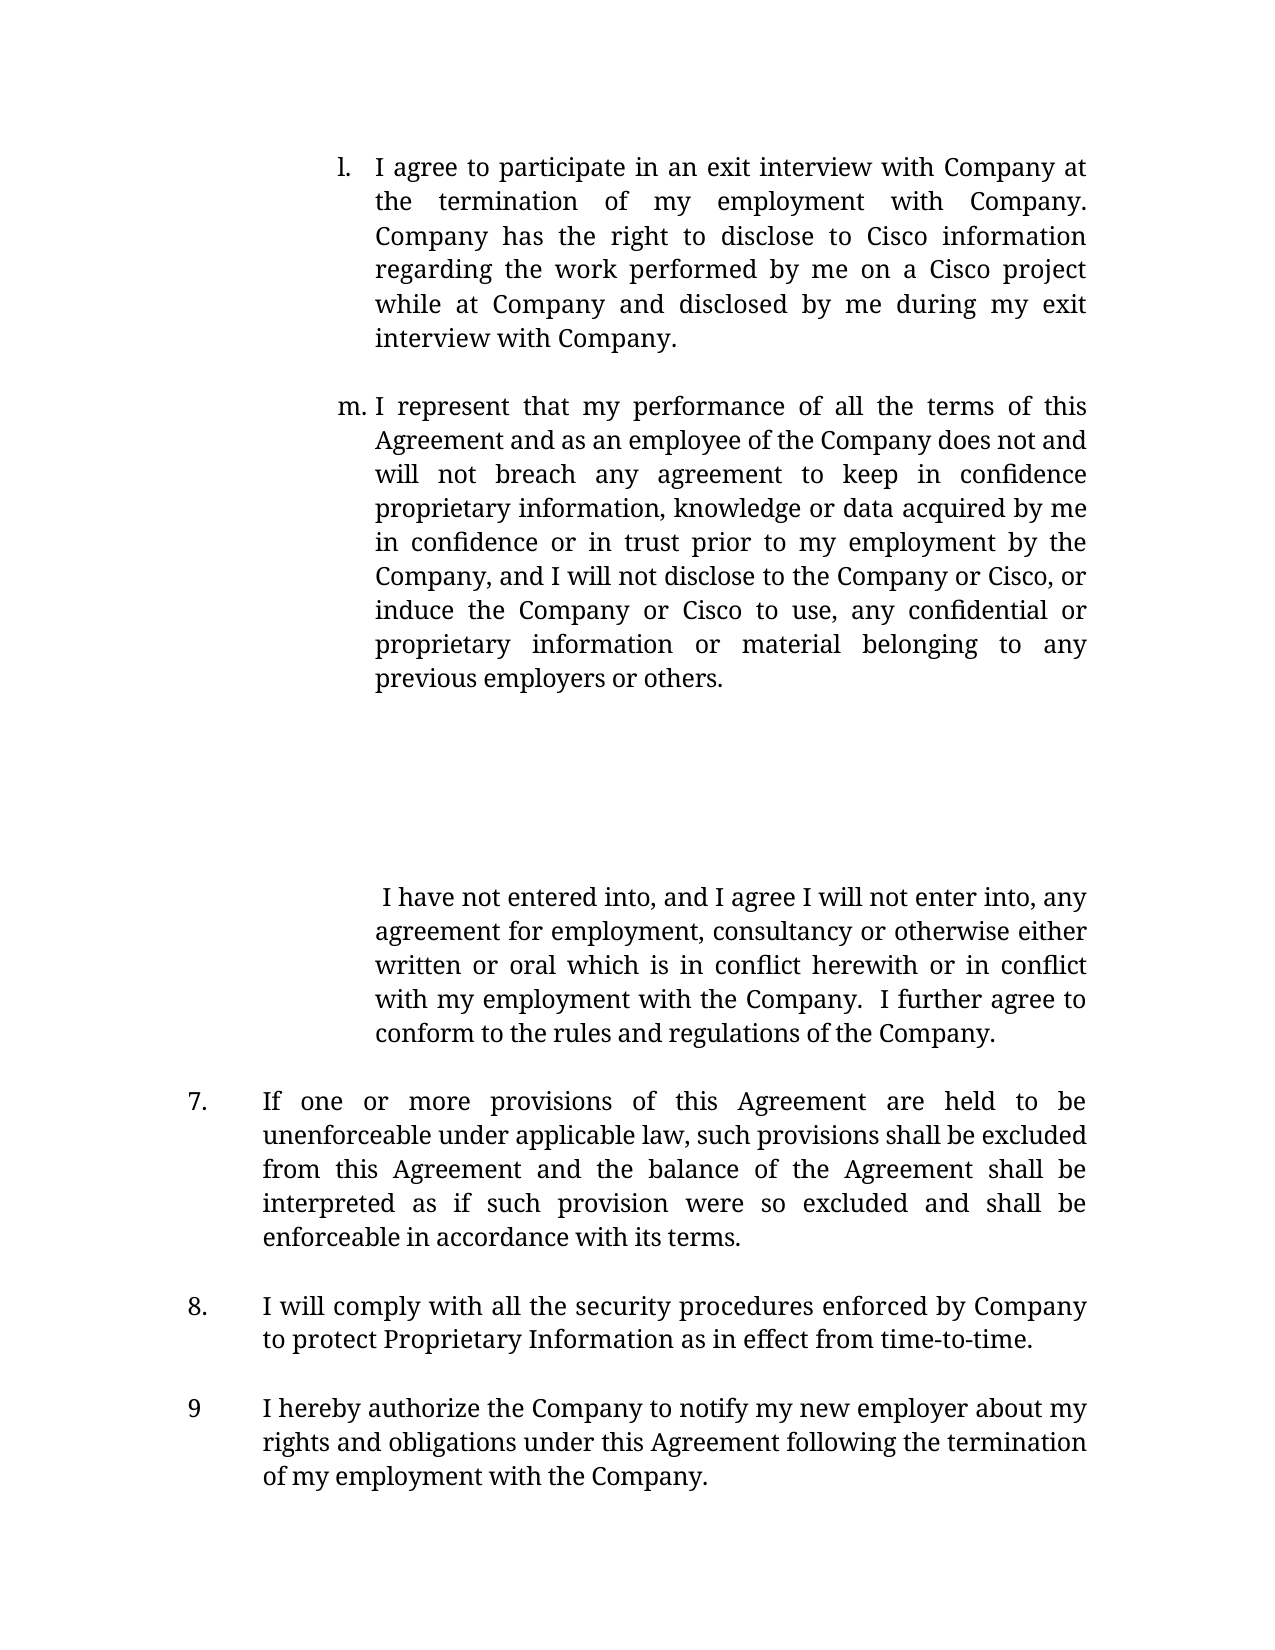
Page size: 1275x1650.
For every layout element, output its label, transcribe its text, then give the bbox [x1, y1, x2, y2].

text 9 I hereby authorize the Company to notify my new employer about my rights and obligations under this Agreement following the termination of my employment with the Company. [187, 1390, 1087, 1492]
text m. I represent that my performance of all the terms of this Agreement and as an employee of the Company does not and will not breach any agreement to keep in confidence proprietary information, knowledge or data acquired by me in confidence or in trust prior to my employment by the Company, and I will not disclose to the Company or Cisco, or induce the Company or Cisco to use, any confidential or proprietary information or material belonging to any previous employers or others. [337, 388, 1087, 695]
text I have not entered into, and I agree I will not enter into, any agreement for employment, consultancy or otherwise either written or oral which is in conflict herewith or in conflict with my employment with the Company. I further agree to conform to the rules and regulations of the Company. [337, 879, 1087, 1050]
text 8. I will comply with all the security procedures enforced by Company to protect Proprietary Information as in effect from time-to-time. [187, 1288, 1087, 1356]
text l. I agree to participate in an exit interview with Company at the termination of my employment with Company. Company has the right to disclose to Cisco information regarding the work performed by me on a Cisco project while at Company and disclosed by me during my exit interview with Company. [337, 150, 1087, 354]
text 7. If one or more provisions of this Agreement are held to be unenforceable under applicable law, such provisions shall be excluded from this Agreement and the balance of the Agreement shall be interpreted as if such provision were so excluded and shall be enforceable in accordance with its terms. [187, 1084, 1087, 1254]
